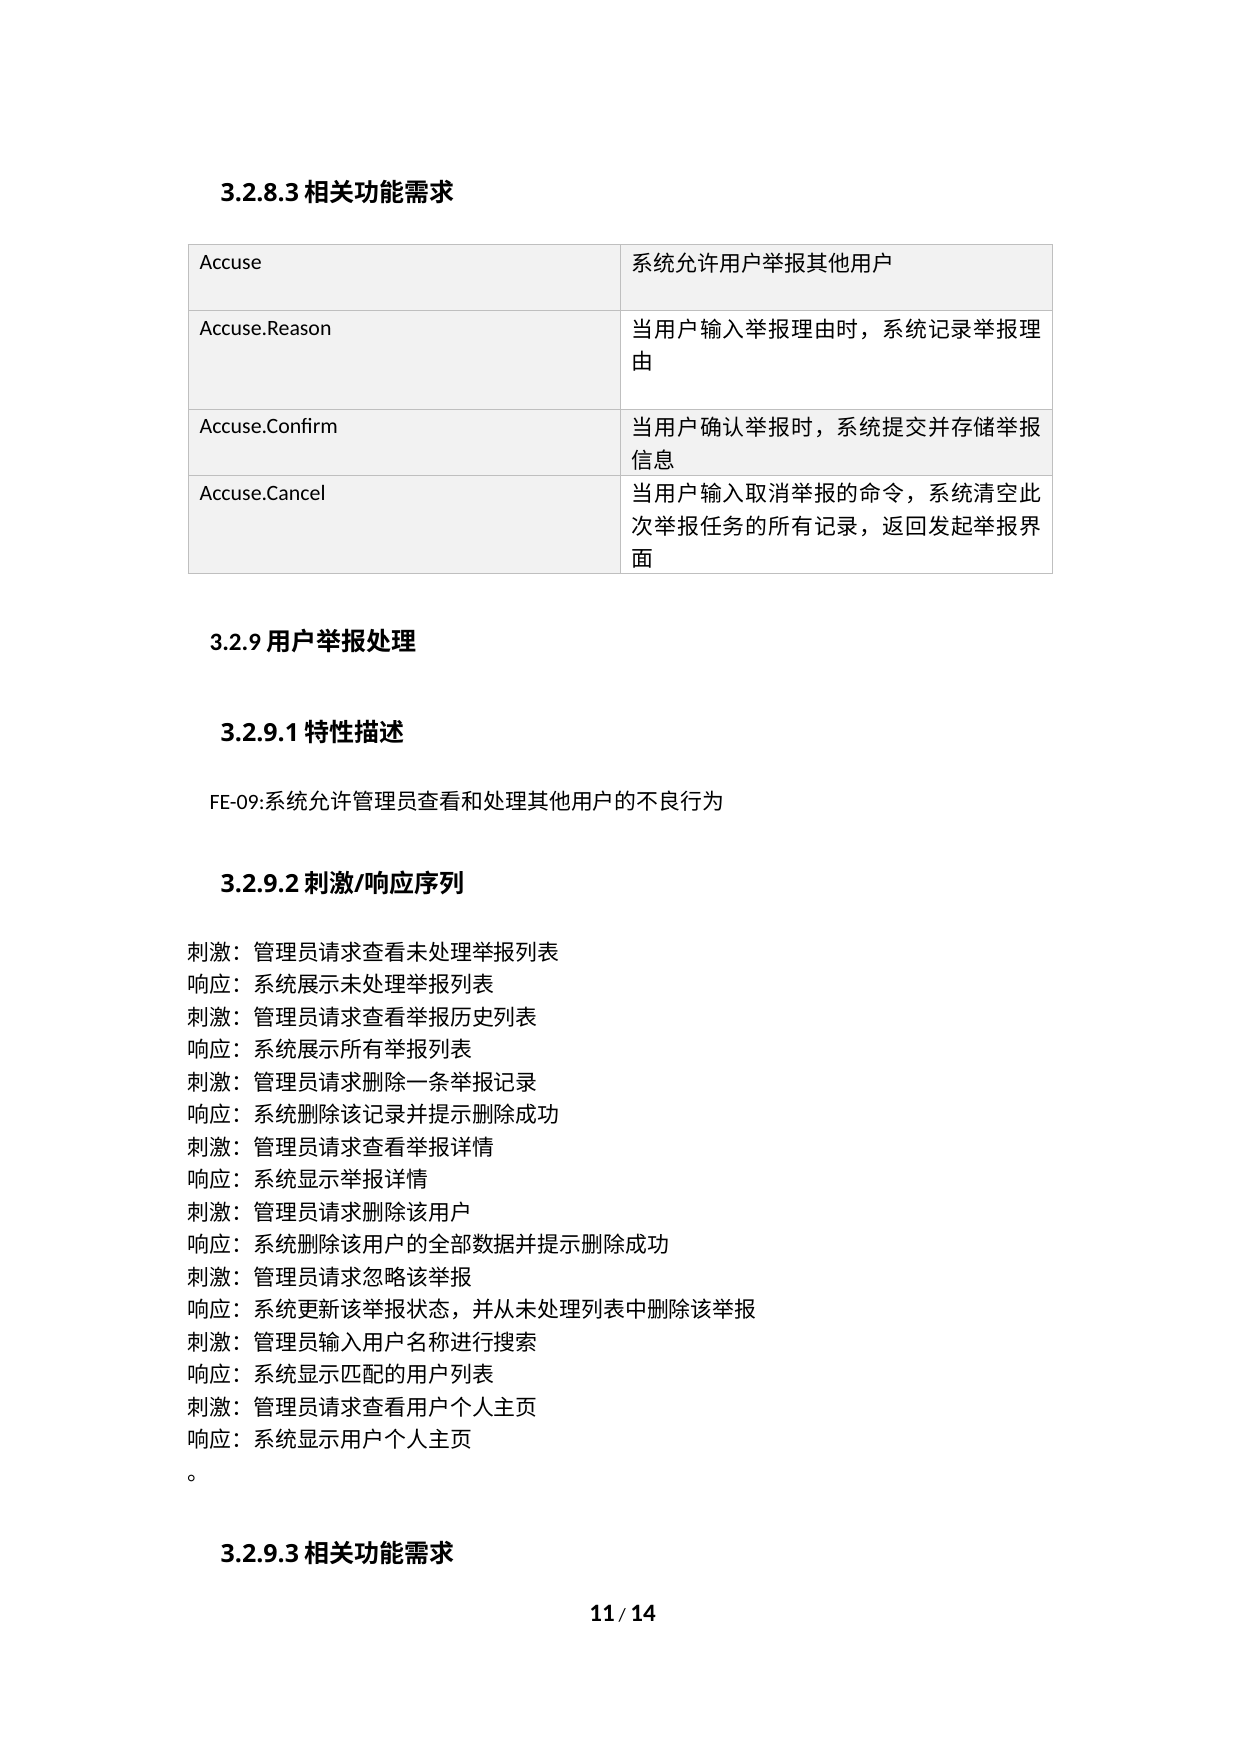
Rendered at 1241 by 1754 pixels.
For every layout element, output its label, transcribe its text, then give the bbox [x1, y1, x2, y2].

subtitle 3.2.9.1特性描述 [220, 698, 1053, 763]
table_cell 当用户确认举报时，系统提交并存储举报信息 [621, 410, 1052, 475]
table_cell Accuse.Cancel [189, 476, 620, 573]
subtitle 3.2.8.3相关功能需求 [220, 158, 1053, 223]
table_cell 当用户输入取消举报的命令，系统清空此次举报任务的所有记录，返回发起举报界面 [621, 476, 1052, 573]
text 。 [187, 1454, 1053, 1487]
text 响应：系统更新该举报状态，并从未处理列表中删除该举报 [187, 1292, 1053, 1324]
subtitle 3.2.9.2刺激/响应序列 [220, 849, 1053, 914]
text 响应：系统展示未处理举报列表 [187, 967, 1053, 999]
text 刺激：管理员请求查看举报历史列表 [187, 999, 1053, 1032]
text 响应：系统显示用户个人主页 [187, 1422, 1053, 1454]
text 响应：系统删除该记录并提示删除成功 [187, 1097, 1053, 1129]
table_cell Accuse.Reason [189, 311, 620, 409]
text 刺激：管理员请求删除一条举报记录 [187, 1064, 1053, 1097]
table_header 系统允许用户举报其他用户 [621, 245, 1052, 310]
text 刺激：管理员请求查看举报详情 [187, 1129, 1053, 1162]
subtitle 3.2.9.3相关功能需求 [220, 1519, 1053, 1584]
table_header Accuse [189, 245, 620, 310]
subtitle 3.2.9用户举报处理 [209, 607, 1031, 672]
text 响应：系统显示举报详情 [187, 1162, 1053, 1194]
text 响应：系统删除该用户的全部数据并提示删除成功 [187, 1227, 1053, 1259]
text 刺激：管理员请求忽略该举报 [187, 1259, 1053, 1292]
text FE-09:系统允许管理员查看和处理其他用户的不良行为 [187, 784, 1053, 816]
text 刺激：管理员请求删除该用户 [187, 1194, 1053, 1227]
table_cell Accuse.Confirm [189, 410, 620, 475]
text 刺激：管理员输入用户名称进行搜索 [187, 1324, 1053, 1357]
table_cell 当用户输入举报理由时，系统记录举报理由 [621, 311, 1052, 409]
text 刺激：管理员请求查看未处理举报列表 [187, 934, 1053, 967]
text 响应：系统显示匹配的用户列表 [187, 1357, 1053, 1389]
text 响应：系统展示所有举报列表 [187, 1032, 1053, 1064]
text 刺激：管理员请求查看用户个人主页 [187, 1389, 1053, 1422]
